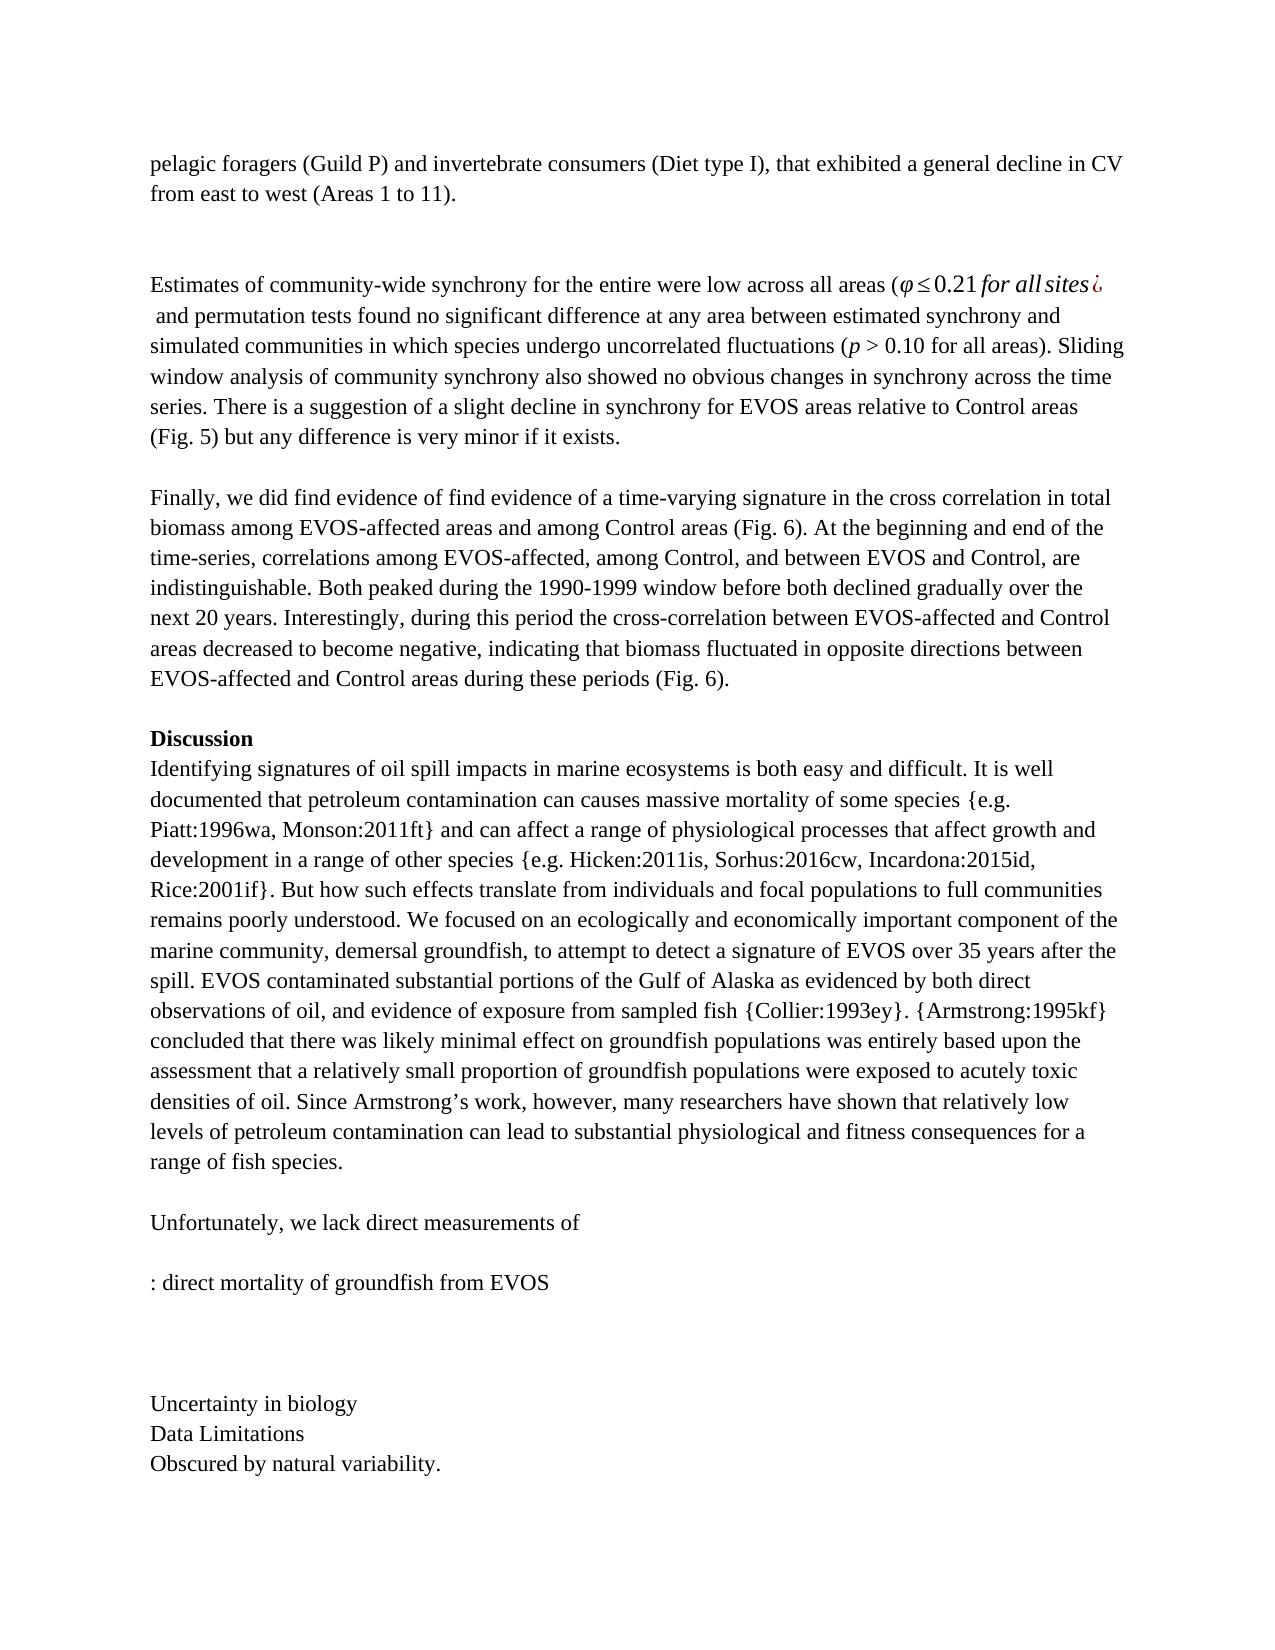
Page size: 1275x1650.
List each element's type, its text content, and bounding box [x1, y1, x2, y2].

text Estimates of community-wide synchrony for the entire were low across all areas ( and permutation tests found no significant difference at any area between estimated synchrony and simulated communities in which species undergo uncorrelated fluctuations (p > 0.10 for all areas). Sliding window analysis of community synchrony also showed no obvious changes in synchrony across the time series. There is a suggestion of a slight decline in synchrony for EVOS areas relative to Control areas (Fig. 5) but any difference is very minor if it exists. [150, 271, 1125, 449]
text Discussion [150, 725, 1125, 752]
text Data Limitations [150, 1420, 1125, 1446]
text Uncertainty in biology [150, 1390, 1125, 1416]
text Unfortunately, we lack direct measurements of [150, 1208, 1125, 1235]
text Identifying signatures of oil spill impacts in marine ecosystems is both easy and difficult. It is well documented that petroleum contamination can causes massive mortality of some species {e.g. Piatt:1996wa, Monson:2011ft} and can affect a range of physiological processes that affect growth and development in a range of other species {e.g. Hicken:2011is, Sorhus:2016cw, Incardona:2015id, Rice:2001if}. But how such effects translate from individuals and focal populations to full communities remains poorly understood. We focused on an ecologically and economically important component of the marine community, demersal groundfish, to attempt to detect a signature of EVOS over 35 years after the spill. EVOS contaminated substantial portions of the Gulf of Alaska as evidenced by both direct observations of oil, and evidence of exposure from sampled fish {Collier:1993ey}. {Armstrong:1995kf} concluded that there was likely minimal effect on groundfish populations was entirely based upon the assessment that a relatively small proportion of groundfish populations were exposed to acutely toxic densities of oil. Since Armstrong’s work, however, many researchers have shown that relatively low levels of petroleum contamination can lead to substantial physiological and fitness consequences for a range of fish species. [150, 755, 1125, 1174]
text : direct mortality of groundfish from EVOS [150, 1269, 1125, 1295]
text Finally, we did find evidence of find evidence of a time-varying signature in the cross correlation in total biomass among EVOS-affected areas and among Control areas (Fig. 6). At the beginning and end of the time-series, correlations among EVOS-affected, among Control, and between EVOS and Control, are indistinguishable. Both peaked during the 1990-1999 window before both declined gradually over the next 20 years. Interestingly, during this period the cross-correlation between EVOS-affected and Control areas decreased to become negative, indicating that biomass fluctuated in opposite directions between EVOS-affected and Control areas during these periods (Fig. 6). [150, 483, 1125, 691]
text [150, 150, 1125, 207]
text Obscured by natural variability. [150, 1450, 1125, 1477]
